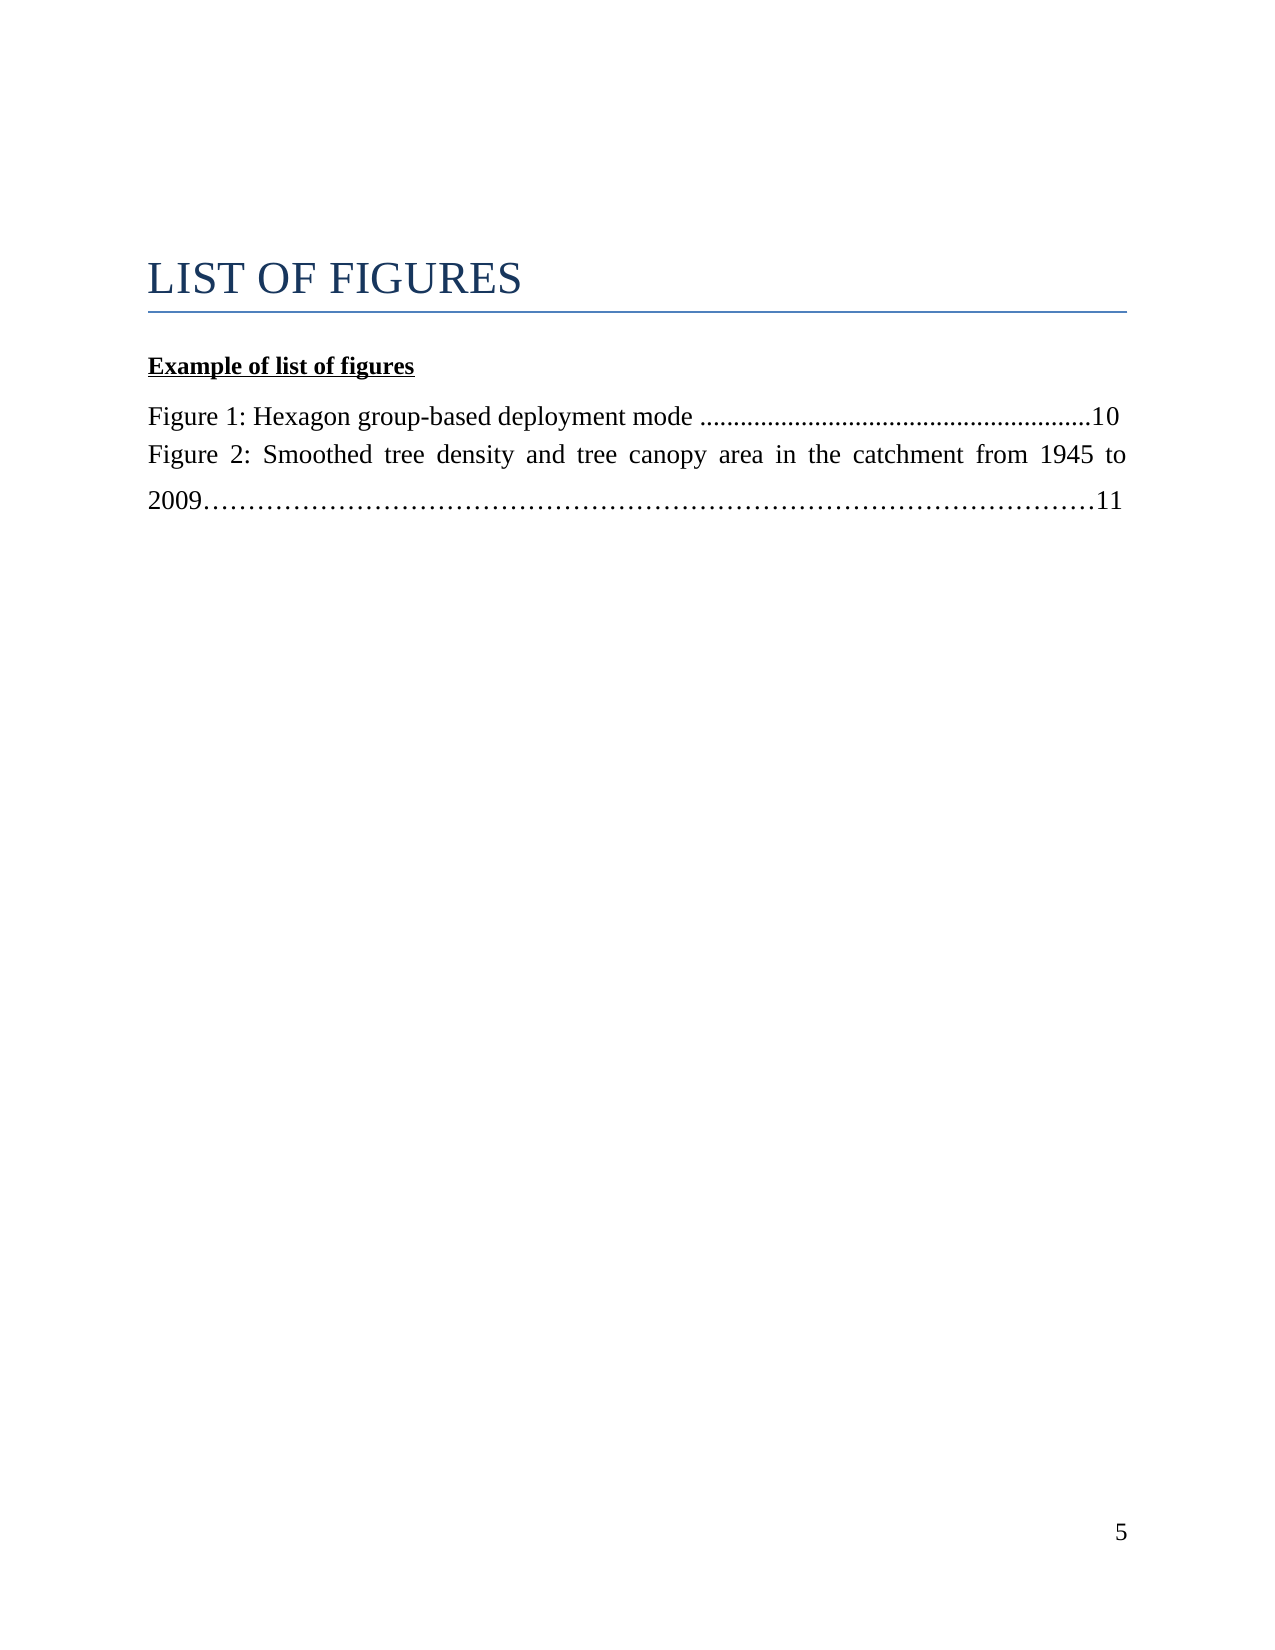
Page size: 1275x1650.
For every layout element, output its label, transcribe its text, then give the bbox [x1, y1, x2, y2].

subtitle LIST OF FIGURES [148, 250, 1127, 311]
text Example of list of figures [148, 351, 1127, 380]
text Figure 2: Smoothed tree density and tree canopy area in the catchment from 1945 to 2009………………………………………………………………………………………11 [148, 438, 1127, 516]
text Figure 1: Hexagon group-based deployment mode ..........................................................10 [148, 400, 1127, 431]
